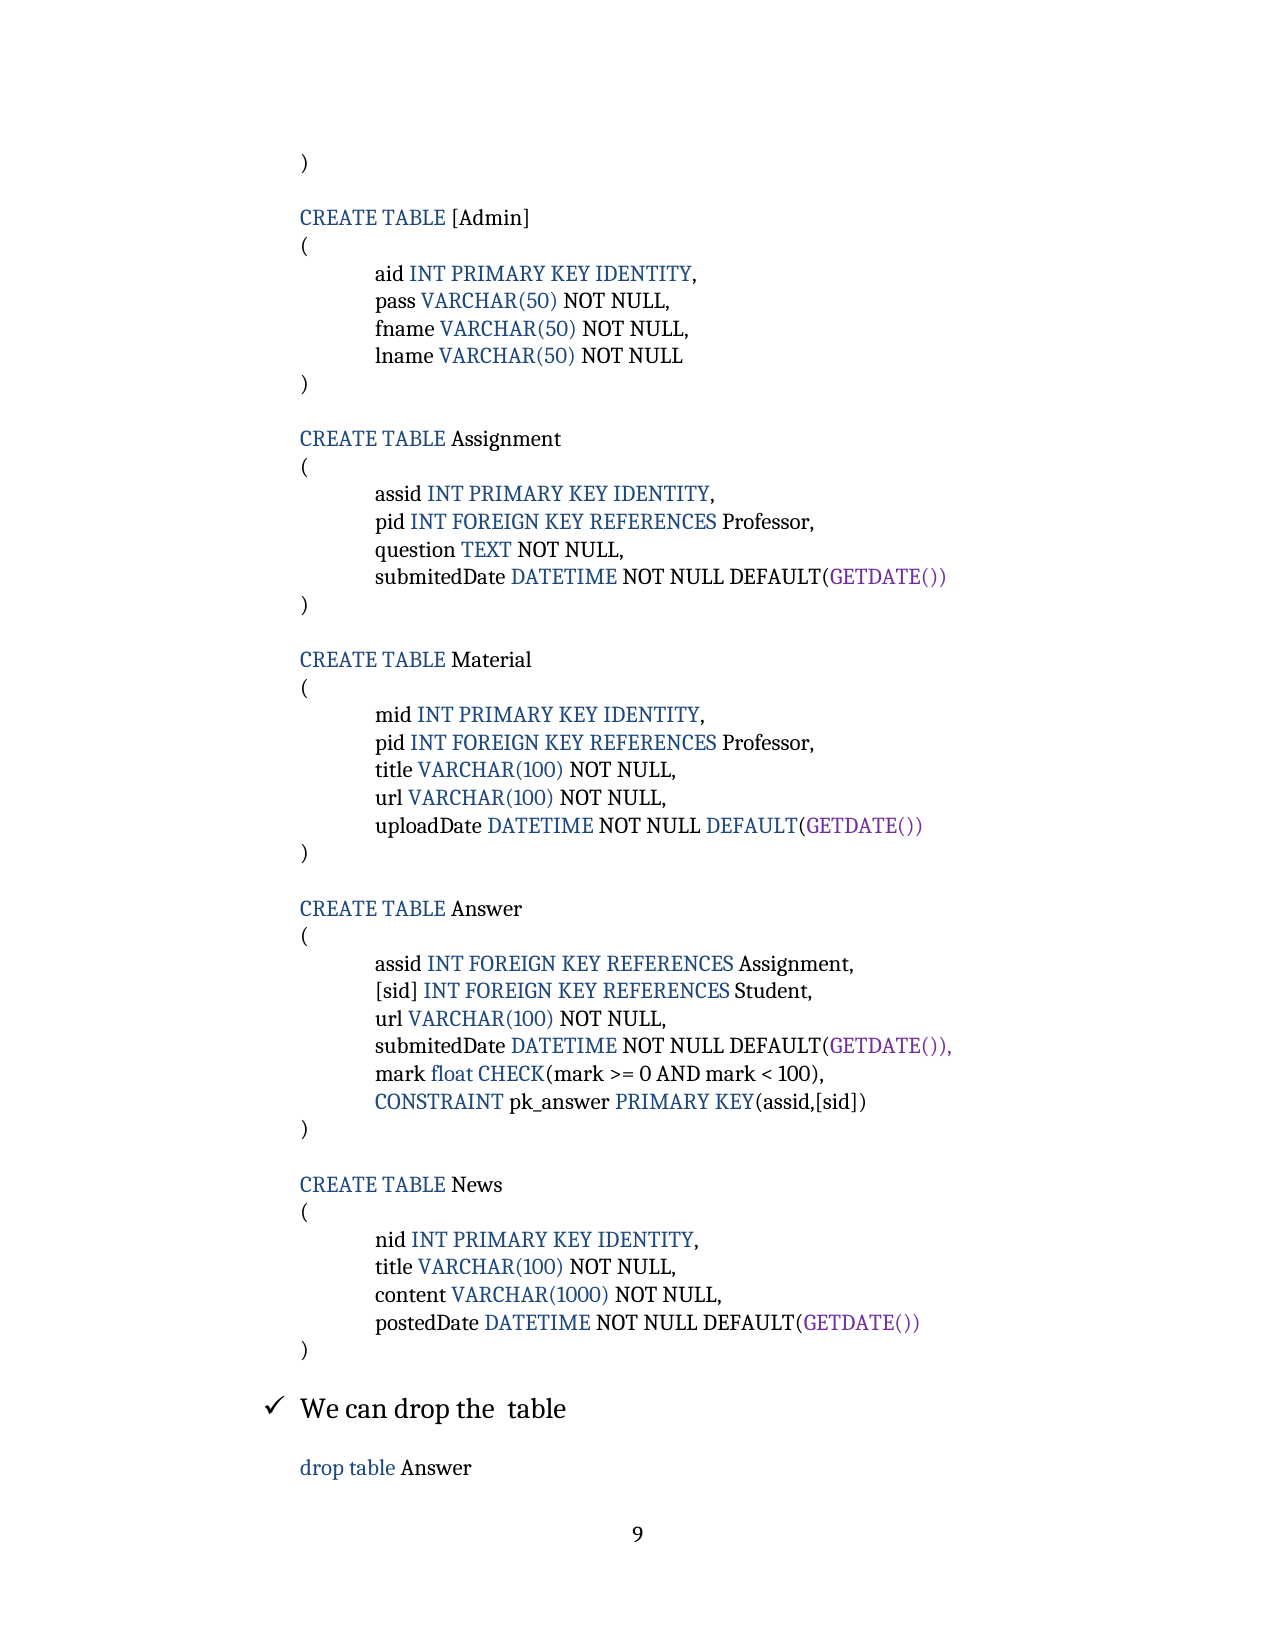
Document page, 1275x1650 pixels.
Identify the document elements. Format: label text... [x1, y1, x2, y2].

list ) [300, 840, 1125, 866]
list ( [300, 233, 1125, 259]
list title VARCHAR(100) NOT NULL, [300, 1254, 1125, 1281]
list We can drop the table [262, 1392, 1125, 1426]
list lname VARCHAR(50) NOT NULL [300, 343, 1125, 369]
list title VARCHAR(100) NOT NULL, [300, 757, 1125, 784]
list url VARCHAR(100) NOT NULL, [300, 1006, 1125, 1032]
list content VARCHAR(1000) NOT NULL, [300, 1282, 1125, 1308]
list aid INT PRIMARY KEY IDENTITY, [300, 260, 1125, 287]
list assid INT PRIMARY KEY IDENTITY, [300, 481, 1125, 508]
list pid INT FOREIGN KEY REFERENCES Professor, [300, 730, 1125, 756]
list question TEXT NOT NULL, [300, 536, 1125, 563]
list drop table Answer [300, 1455, 1125, 1481]
list [sid] INT FOREIGN KEY REFERENCES Student, [300, 978, 1125, 1004]
list postedDate DATETIME NOT NULL DEFAULT(GETDATE()) [300, 1309, 1125, 1336]
list ) [300, 371, 1125, 397]
list CREATE TABLE Material [300, 647, 1125, 673]
list ) [300, 150, 1125, 176]
list CREATE TABLE News [300, 1171, 1125, 1198]
list ( [300, 923, 1125, 949]
list ) [300, 1337, 1125, 1363]
list CONSTRAINT pk_answer PRIMARY KEY(assid,[sid]) [300, 1088, 1125, 1115]
list mark float CHECK(mark >= 0 AND mark < 100), [300, 1061, 1125, 1087]
list fname VARCHAR(50) NOT NULL, [300, 316, 1125, 342]
list ( [300, 674, 1125, 701]
list mid INT PRIMARY KEY IDENTITY, [300, 702, 1125, 728]
list CREATE TABLE [Admin] [300, 205, 1125, 232]
list submitedDate DATETIME NOT NULL DEFAULT(GETDATE()) [300, 564, 1125, 590]
list url VARCHAR(100) NOT NULL, [300, 785, 1125, 811]
list pass VARCHAR(50) NOT NULL, [300, 288, 1125, 314]
list CREATE TABLE Assignment [300, 426, 1125, 452]
list uploadDate DATETIME NOT NULL DEFAULT(GETDATE()) [300, 812, 1125, 839]
list CREATE TABLE Answer [300, 895, 1125, 922]
list submitedDate DATETIME NOT NULL DEFAULT(GETDATE()), [300, 1033, 1125, 1060]
list ( [300, 1199, 1125, 1225]
list pid INT FOREIGN KEY REFERENCES Professor, [300, 509, 1125, 535]
list ) [300, 1116, 1125, 1142]
list ( [300, 454, 1125, 480]
list assid INT FOREIGN KEY REFERENCES Assignment, [300, 951, 1125, 977]
list nid INT PRIMARY KEY IDENTITY, [300, 1227, 1125, 1253]
list ) [300, 592, 1125, 618]
